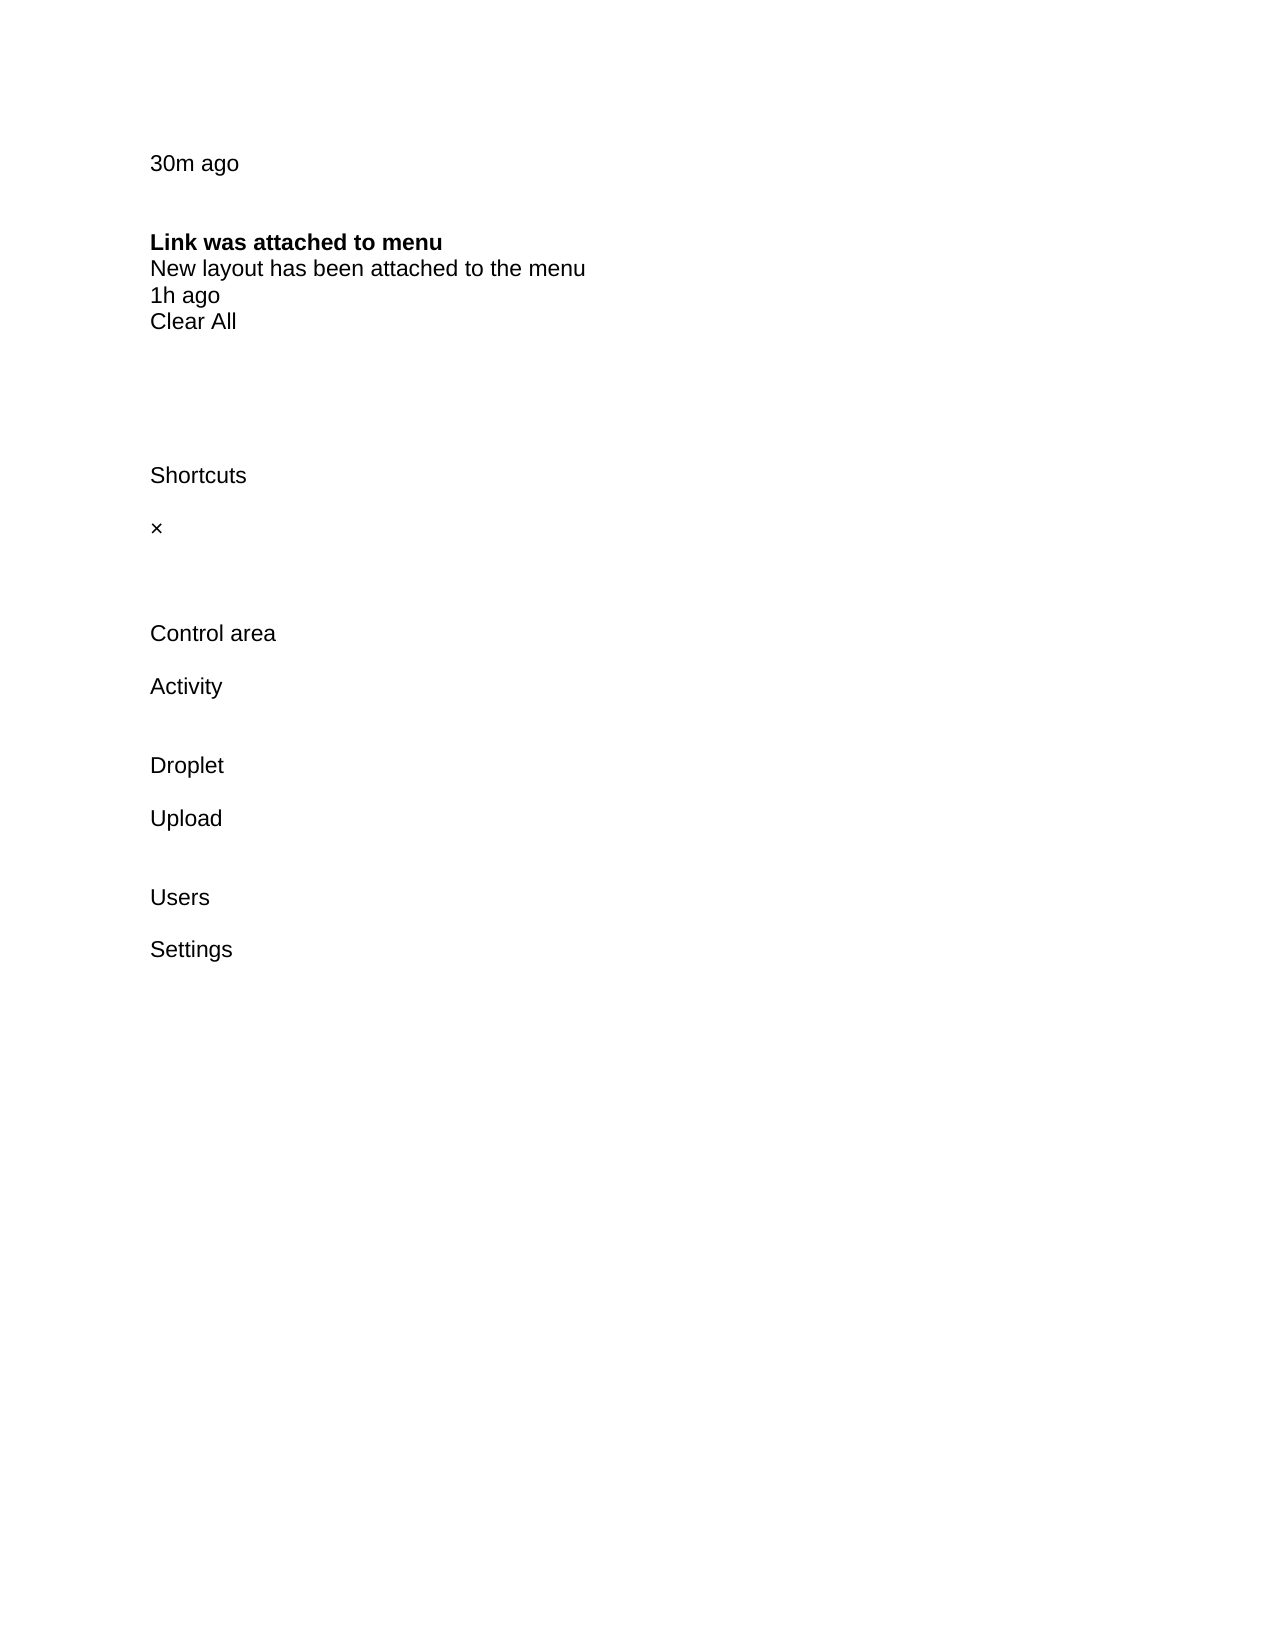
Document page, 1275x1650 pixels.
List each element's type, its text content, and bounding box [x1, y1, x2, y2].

text Settings [150, 936, 1125, 963]
text 1h ago [150, 282, 1125, 308]
text Control area [150, 620, 1125, 646]
text 30m ago [150, 150, 1125, 176]
text Users [150, 883, 1125, 910]
text Upload [150, 804, 1125, 831]
text Link was attached to menu [150, 229, 1125, 255]
text New layout has been attached to the menu [150, 255, 1125, 282]
text Activity [150, 673, 1125, 699]
text × [150, 514, 1125, 541]
text Droplet [150, 752, 1125, 778]
text Shortcuts [150, 462, 1125, 488]
text Clear All [150, 308, 1125, 334]
